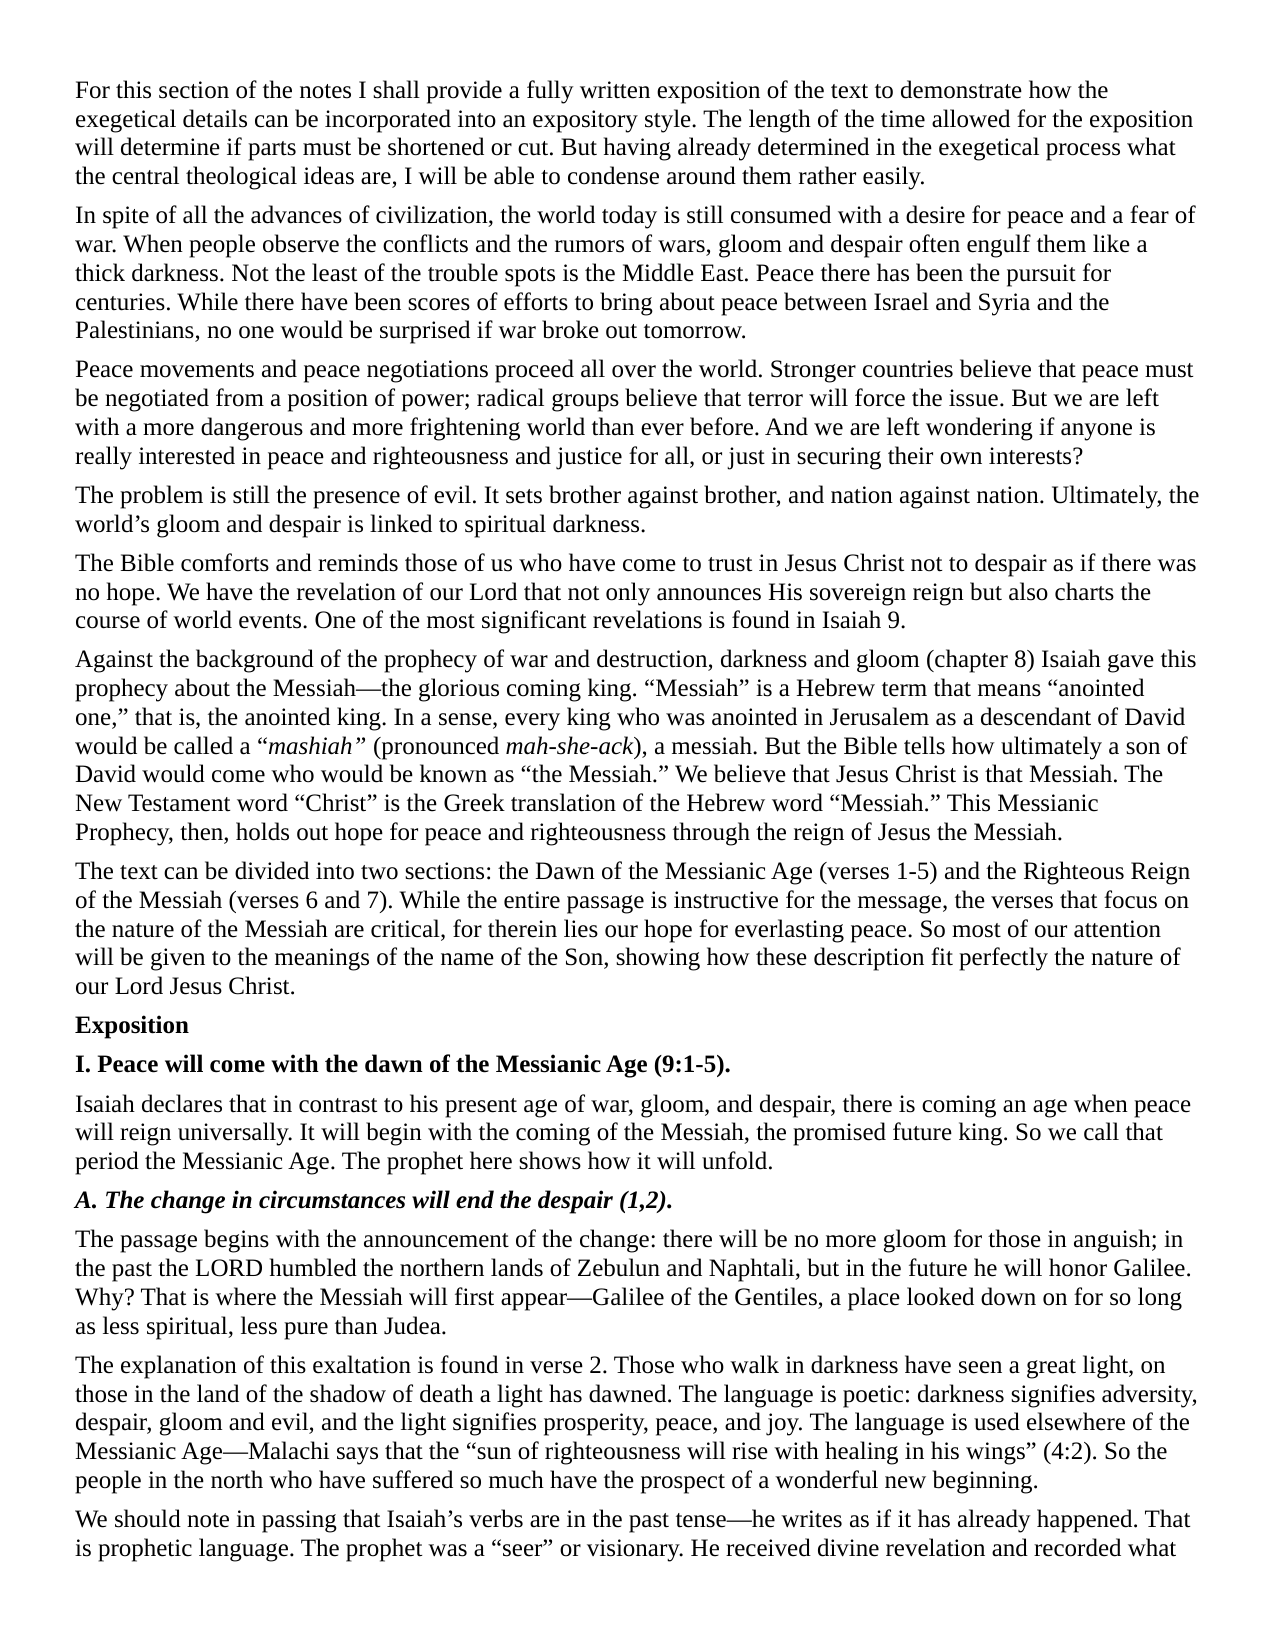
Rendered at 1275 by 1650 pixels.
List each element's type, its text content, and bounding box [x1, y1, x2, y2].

text The explanation of this exaltation is found in verse 2. Those who walk in darkness have seen a great light, on those in the land of the shadow of death a light has dawned. The language is poetic: darkness signifies adversity, despair, gloom and evil, and the light signifies prosperity, peace, and joy. The language is used elsewhere of the Messianic Age—Malachi says that the “sun of righteousness will rise with healing in his wings” (4:2). So the people in the north who have suffered so much have the prospect of a wonderful new beginning. [75, 1350, 1200, 1494]
text In spite of all the advances of civilization, the world today is still consumed with a desire for peace and a fear of war. When people observe the conflicts and the rumors of wars, gloom and despair often engulf them like a thick darkness. Not the least of the trouble spots is the Middle East. Peace there has been the pursuit for centuries. While there have been scores of efforts to bring about peace between Israel and Syria and the Palestinians, no one would be surprised if war broke out tomorrow. [75, 200, 1200, 344]
text For this section of the notes I shall provide a fully written exposition of the text to demonstrate how the exegetical details can be incorporated into an expository style. The length of the time allowed for the exposition will determine if parts must be shortened or cut. But having already determined in the exegetical process what the central theological ideas are, I will be able to condense around them rather easily. [75, 75, 1200, 190]
subtitle I. Peace will come with the dawn of the Messianic Age (9:1-5). [75, 1049, 1200, 1078]
subtitle A. The change in circumstances will end the despair (1,2). [75, 1185, 1200, 1214]
text Isaiah declares that in contrast to his present age of war, gloom, and despair, there is coming an age when peace will reign universally. It will begin with the coming of the Messiah, the promised future king. So we call that period the Messianic Age. The prophet here shows how it will unfold. [75, 1089, 1200, 1175]
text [75, 1504, 1200, 1562]
text Against the background of the prophecy of war and destruction, darkness and gloom (chapter 8) Isaiah gave this prophecy about the Messiah—the glorious coming king. “Messiah” is a Hebrew term that means “anointed one,” that is, the anointed king. In a sense, every king who was anointed in Jerusalem as a descendant of David would be called a “mashiah” (pronounced mah-she-ack), a messiah. But the Bible tells how ultimately a son of David would come who would be known as “the Messiah.” We believe that Jesus Christ is that Messiah. The New Testament word “Christ” is the Greek translation of the Hebrew word “Messiah.” This Messianic Prophecy, then, holds out hope for peace and righteousness through the reign of Jesus the Messiah. [75, 644, 1200, 846]
text Peace movements and peace negotiations proceed all over the world. Stronger countries believe that peace must be negotiated from a position of power; radical groups believe that terror will force the issue. But we are left with a more dangerous and more frightening world than ever before. And we are left wondering if anyone is really interested in peace and righteousness and justice for all, or just in securing their own interests? [75, 354, 1200, 469]
text The text can be divided into two sections: the Dawn of the Messianic Age (verses 1-5) and the Righteous Reign of the Messiah (verses 6 and 7). While the entire passage is instructive for the message, the verses that focus on the nature of the Messiah are critical, for therein lies our hope for everlasting peace. So most of our attention will be given to the meanings of the name of the Son, showing how these description fit perfectly the nature of our Lord Jesus Christ. [75, 856, 1200, 1000]
subtitle Exposition [75, 1010, 1200, 1039]
text The passage begins with the announcement of the change: there will be no more gloom for those in anguish; in the past the LORD humbled the northern lands of Zebulun and Naphtali, but in the future he will honor Galilee. Why? That is where the Messiah will first appear—Galilee of the Gentiles, a place looked down on for so long as less spiritual, less pure than Judea. [75, 1224, 1200, 1339]
text The Bible comforts and reminds those of us who have come to trust in Jesus Christ not to despair as if there was no hope. We have the revelation of our Lord that not only announces His sovereign reign but also charts the course of world events. One of the most significant revelations is found in Isaiah 9. [75, 548, 1200, 634]
text The problem is still the presence of evil. It sets brother against brother, and nation against nation. Ultimately, the world’s gloom and despair is linked to spiritual darkness. [75, 480, 1200, 537]
